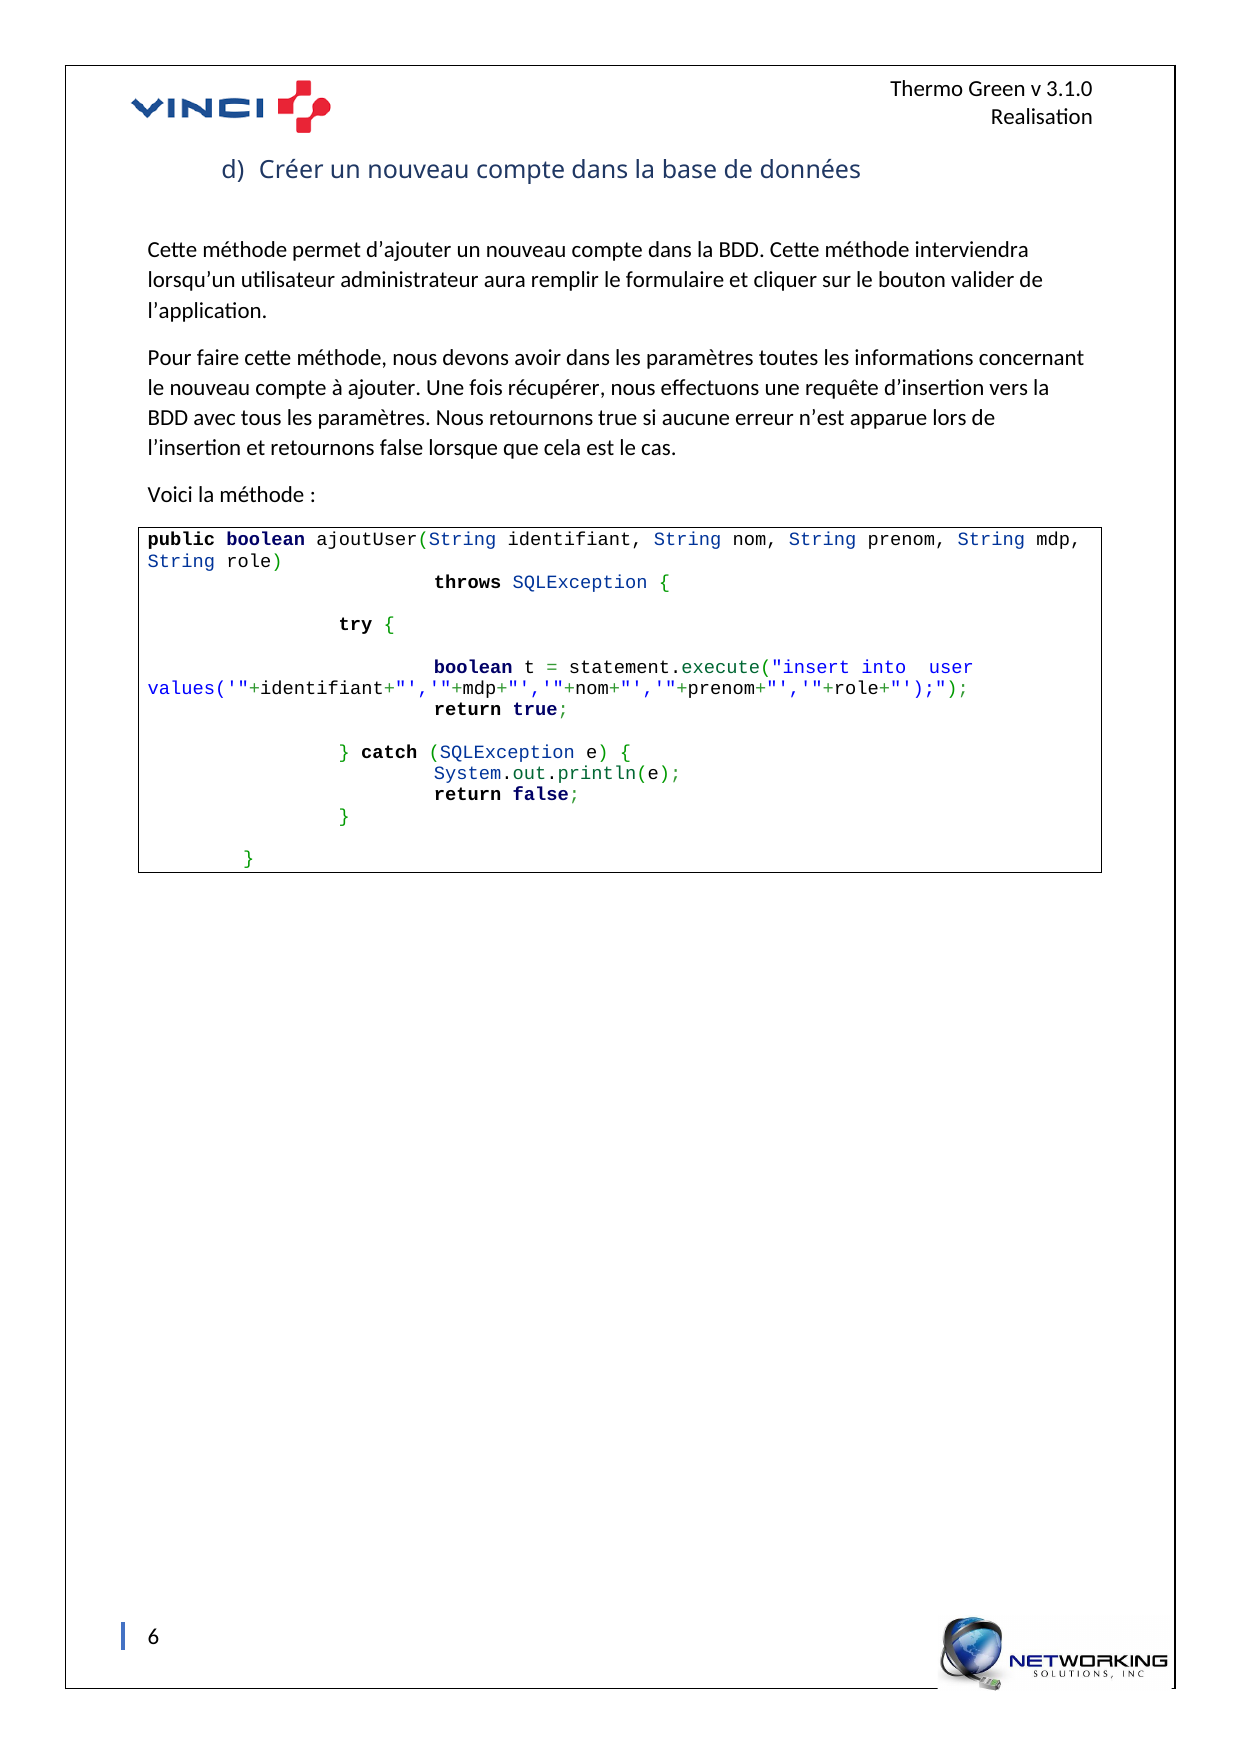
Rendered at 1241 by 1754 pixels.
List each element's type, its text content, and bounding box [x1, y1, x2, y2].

text public boolean ajoutUser(String identifiant, String nom, String prenom, String mdp, String role) [139, 528, 1101, 573]
text try { [147, 615, 1093, 636]
text } [139, 846, 1101, 872]
text throws SQLException { [147, 573, 1093, 594]
text Voici la méthode : [147, 480, 1093, 508]
subtitle Créer un nouveau compte dans la base de données [221, 152, 1093, 186]
text Cette méthode permet d’ajouter un nouveau compte dans la BDD. Cette méthode interviendra lorsqu’un utilisateur administrateur aura remplir le formulaire et cliquer sur le bouton valider de l’application. [147, 235, 1093, 324]
text System.out.println(e); [147, 764, 1093, 785]
picture [114, 66, 347, 150]
text return true; [147, 700, 1093, 721]
text } [147, 806, 1093, 828]
text Pour faire cette méthode, nous devons avoir dans les paramètres toutes les informations concernant le nouveau compte à ajouter. Une fois récupérer, nous effectuons une requête d’insertion vers la BDD avec tous les paramètres. Nous retournons true si aucune erreur n’est apparue lors de l’insertion et retournons false lorsque que cela est le cas. [147, 343, 1093, 461]
text } catch (SQLException e) { [147, 743, 1093, 764]
text return false; [147, 785, 1093, 806]
text boolean t = statement.execute("insert into user values('"+identifiant+"','"+mdp+"','"+nom+"','"+prenom+"','"+role+"');"); [147, 658, 1093, 700]
picture [937, 1615, 1172, 1691]
